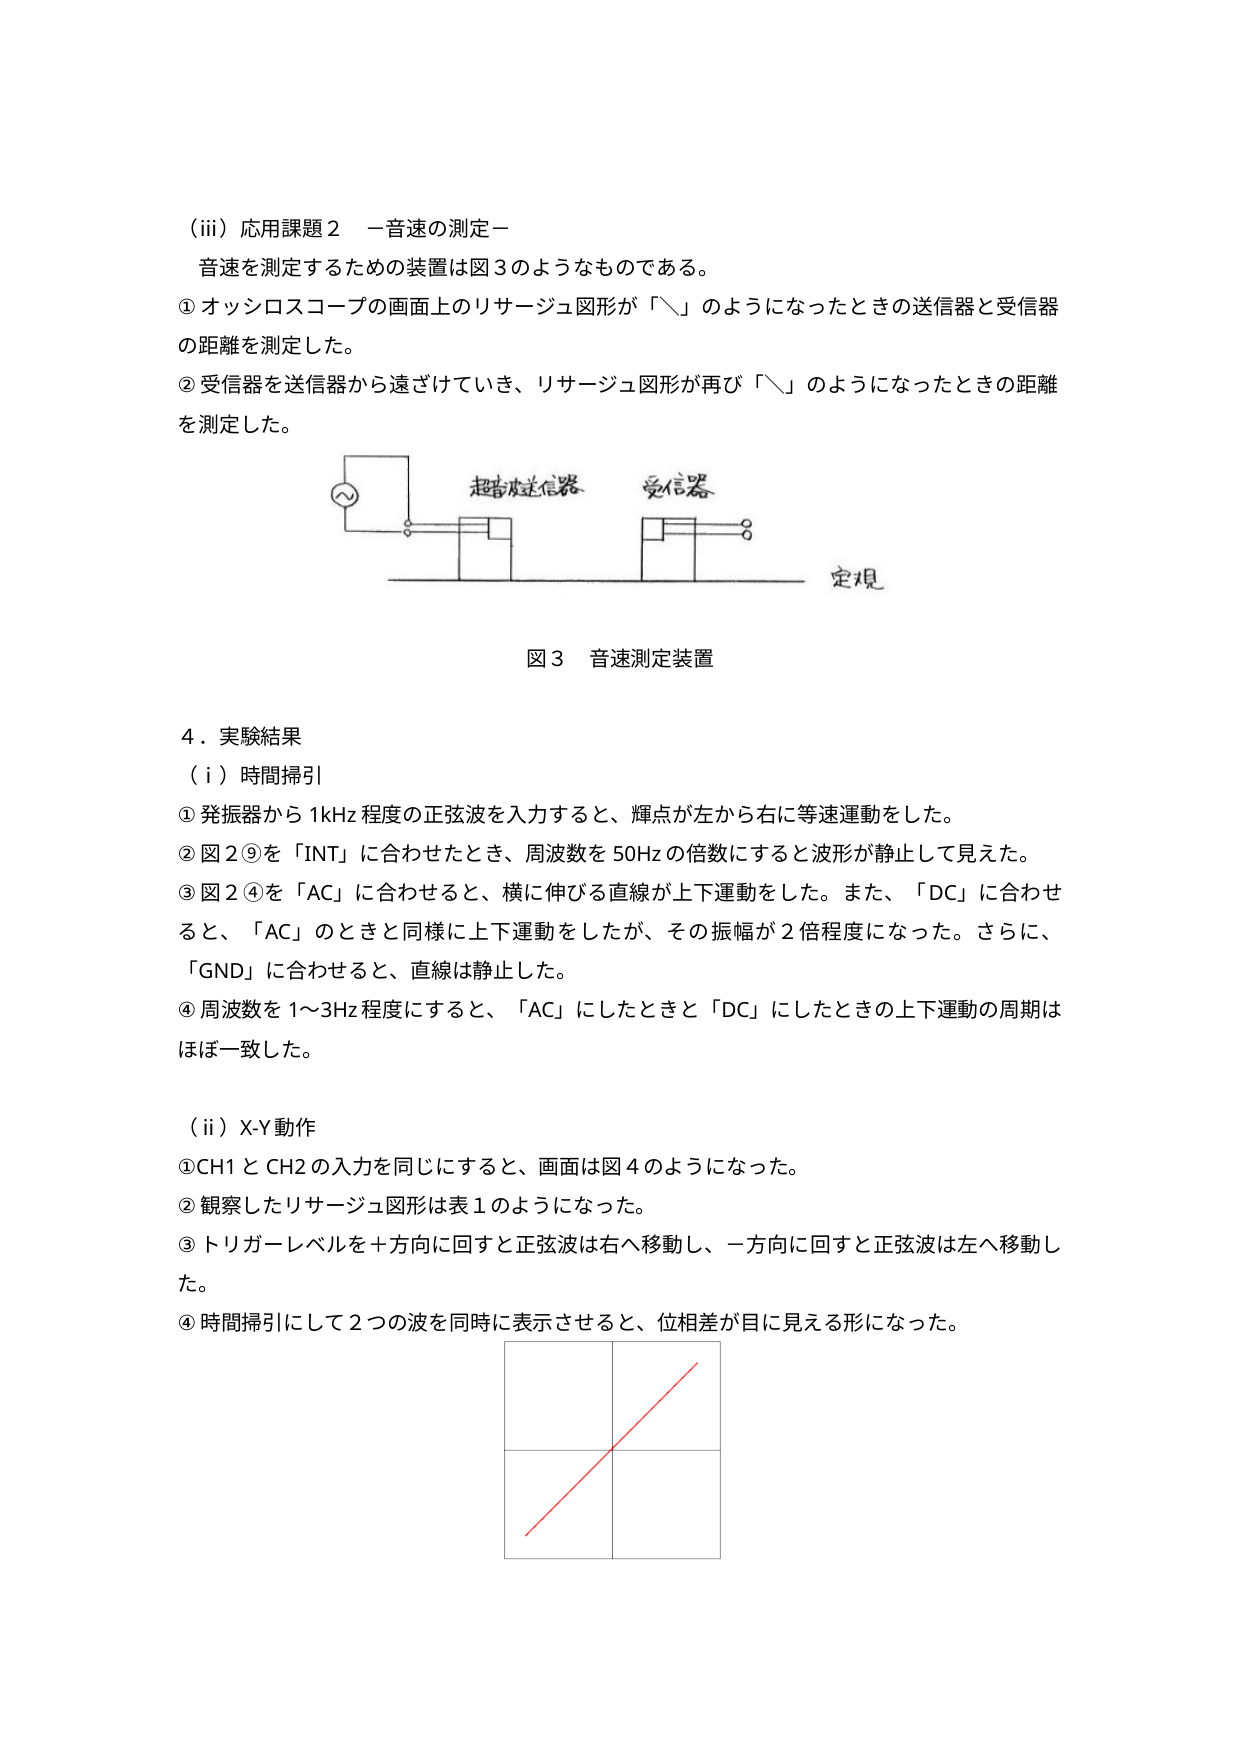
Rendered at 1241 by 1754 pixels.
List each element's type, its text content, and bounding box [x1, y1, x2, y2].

text ①オッシロスコープの画面上のリサージュ図形が「＼」のようになったときの送信器と受信器の距離を測定した。 [177, 286, 1063, 364]
picture [330, 442, 911, 601]
text ①発振器から1kHz程度の正弦波を入力すると、輝点が左から右に等速運動をした。 [177, 794, 1063, 833]
text ４．実験結果 [177, 716, 1063, 755]
text ②受信器を送信器から遠ざけていき、リサージュ図形が再び「＼」のようになったときの距離を測定した。 [177, 364, 1063, 442]
text ③トリガーレベルを＋方向に回すと正弦波は右へ移動し、－方向に回すと正弦波は左へ移動した。 [177, 1224, 1063, 1302]
text ②観察したリサージュ図形は表１のようになった。 [177, 1185, 1063, 1224]
text （ⅱ）X-Y動作 [177, 1107, 1063, 1146]
text ②図２⑨を「INT」に合わせたとき、周波数を50Hzの倍数にすると波形が静止して見えた。 [177, 833, 1063, 872]
text 図３ 音速測定装置 [177, 638, 1063, 677]
text 音速を測定するための装置は図３のようなものである。 [177, 247, 1063, 286]
text （ⅲ）応用課題２ －音速の測定－ [177, 208, 1063, 247]
text ④時間掃引にして２つの波を同時に表示させると、位相差が目に見える形になった。 [177, 1302, 1063, 1341]
text ④周波数を1～3Hz程度にすると、「AC」にしたときと「DC」にしたときの上下運動の周期はほぼ一致した。 [177, 989, 1063, 1067]
text ③図２④を「AC」に合わせると、横に伸びる直線が上下運動をした。また、「DC」に合わせると、「AC」のときと同様に上下運動をしたが、その振幅が２倍程度になった。さらに、「GND」に合わせると、直線は静止した。 [177, 872, 1063, 989]
text （ⅰ）時間掃引 [177, 755, 1063, 794]
text ①CH1とCH2の入力を同じにすると、画面は図４のようになった。 [177, 1146, 1063, 1185]
